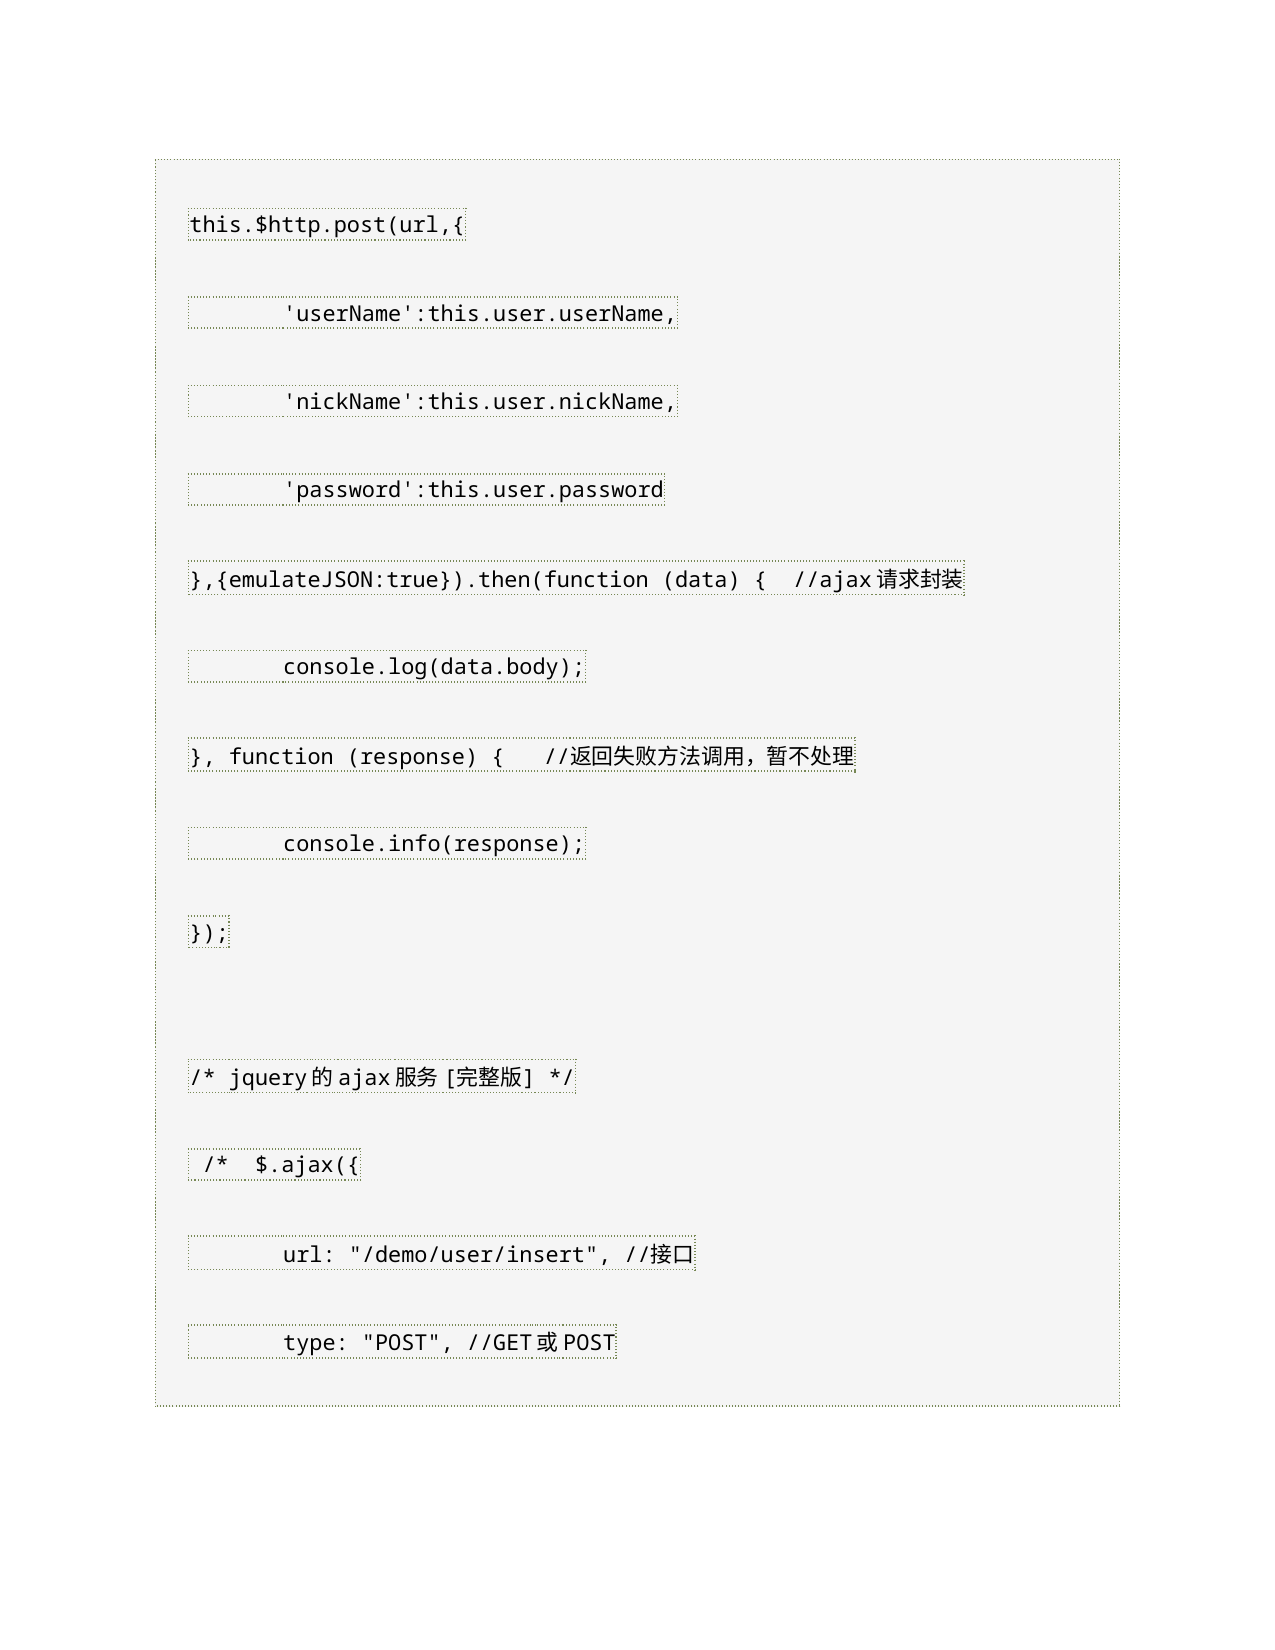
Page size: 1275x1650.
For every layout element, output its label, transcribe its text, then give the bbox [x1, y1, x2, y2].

text }); [155, 866, 1120, 955]
text this.$http.post(url,{ [155, 159, 1120, 247]
text 'userName':this.user.userName, [155, 247, 1120, 336]
text url: "/demo/user/insert", //接口 [155, 1187, 1120, 1276]
text 'nickName':this.user.nickName, [155, 336, 1120, 424]
text /* $.ajax({ [155, 1099, 1120, 1187]
text type: "POST", //GET或POST [155, 1276, 1120, 1407]
text /* jquery的ajax服务 [完整版] */ [155, 1011, 1120, 1099]
text },{emulateJSON:true}).then(function (data) { //ajax请求封装 [155, 512, 1120, 601]
text 'password':this.user.password [155, 424, 1120, 512]
text console.info(response); [155, 778, 1120, 866]
text }, function (response) { //返回失败方法调用，暂不处理 [155, 689, 1120, 778]
text console.log(data.body); [155, 601, 1120, 689]
